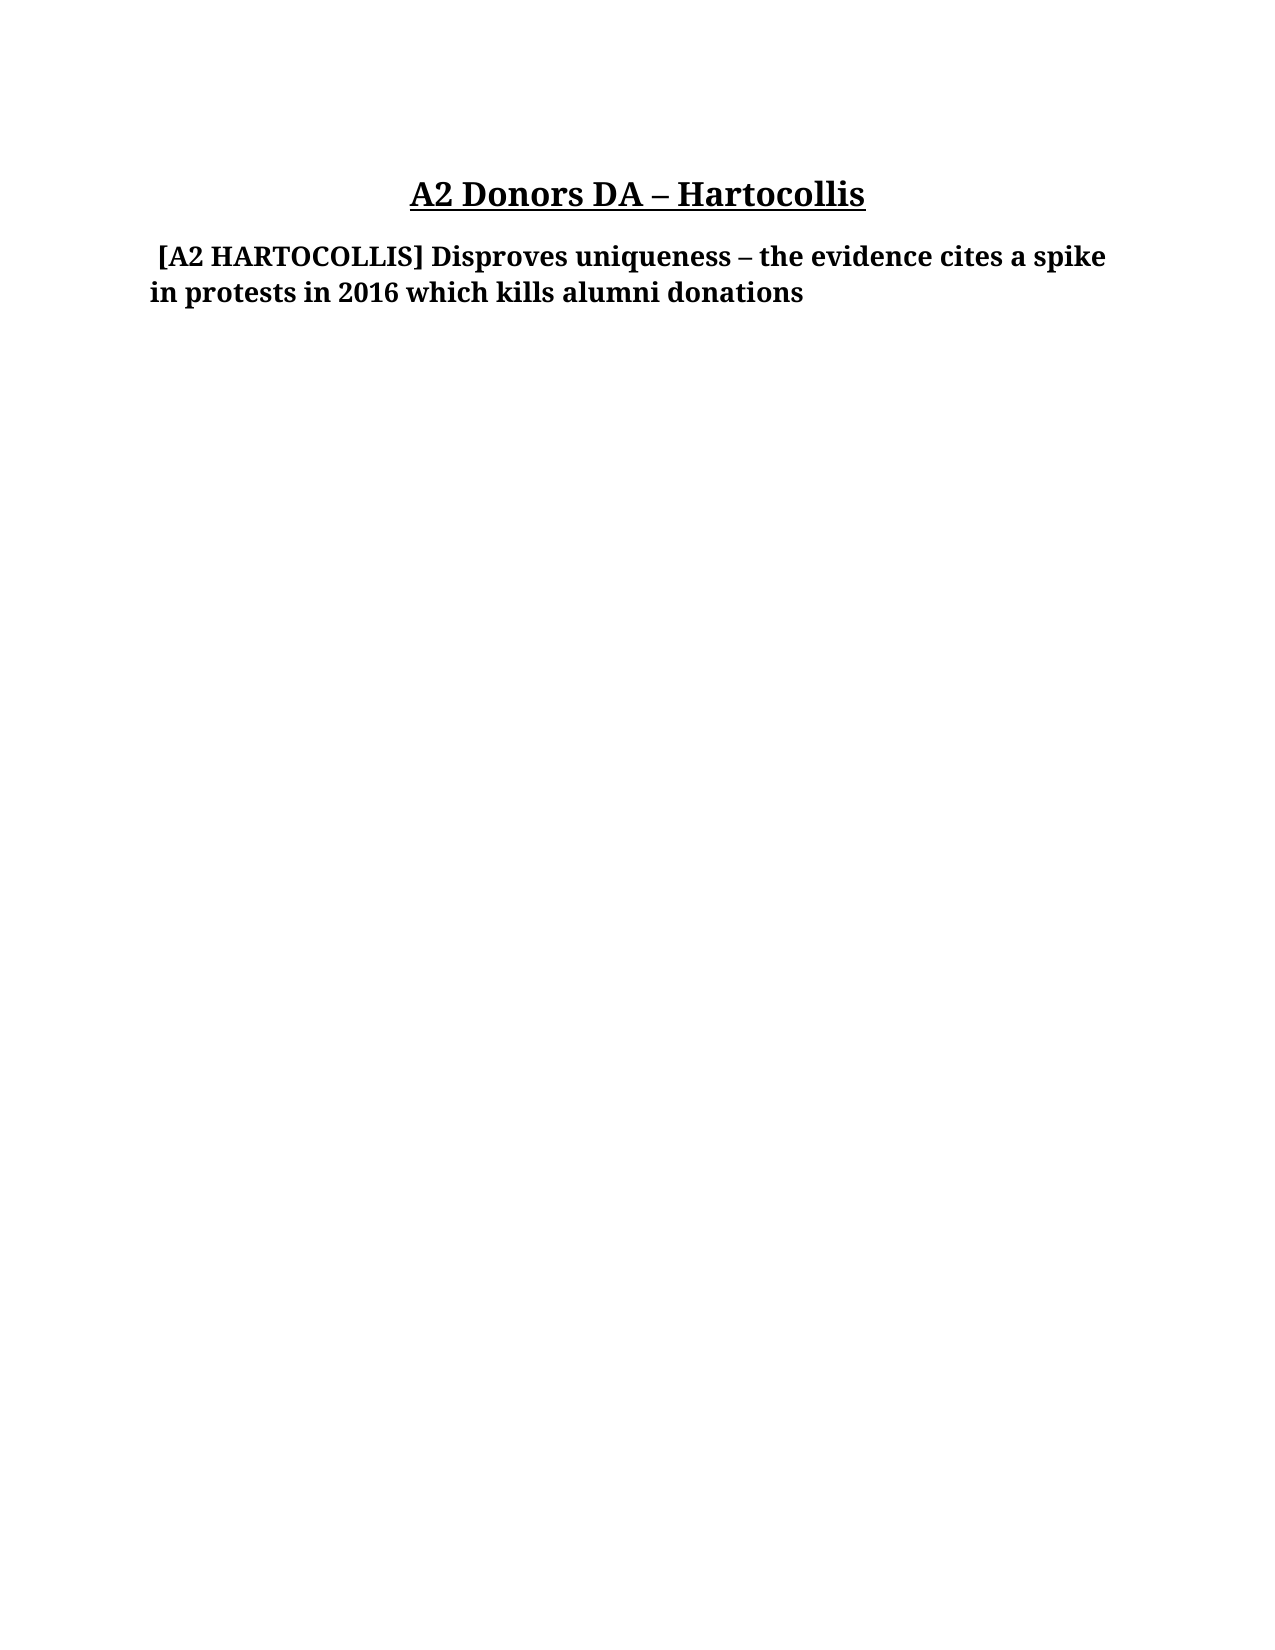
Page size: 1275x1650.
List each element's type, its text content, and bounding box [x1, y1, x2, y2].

subtitle A2 Donors DA – Hartocollis [150, 171, 1125, 216]
subtitle [A2 HARTOCOLLIS] Disproves uniqueness – the evidence cites a spike in protests in 2016 which kills alumni donations [150, 237, 1125, 311]
